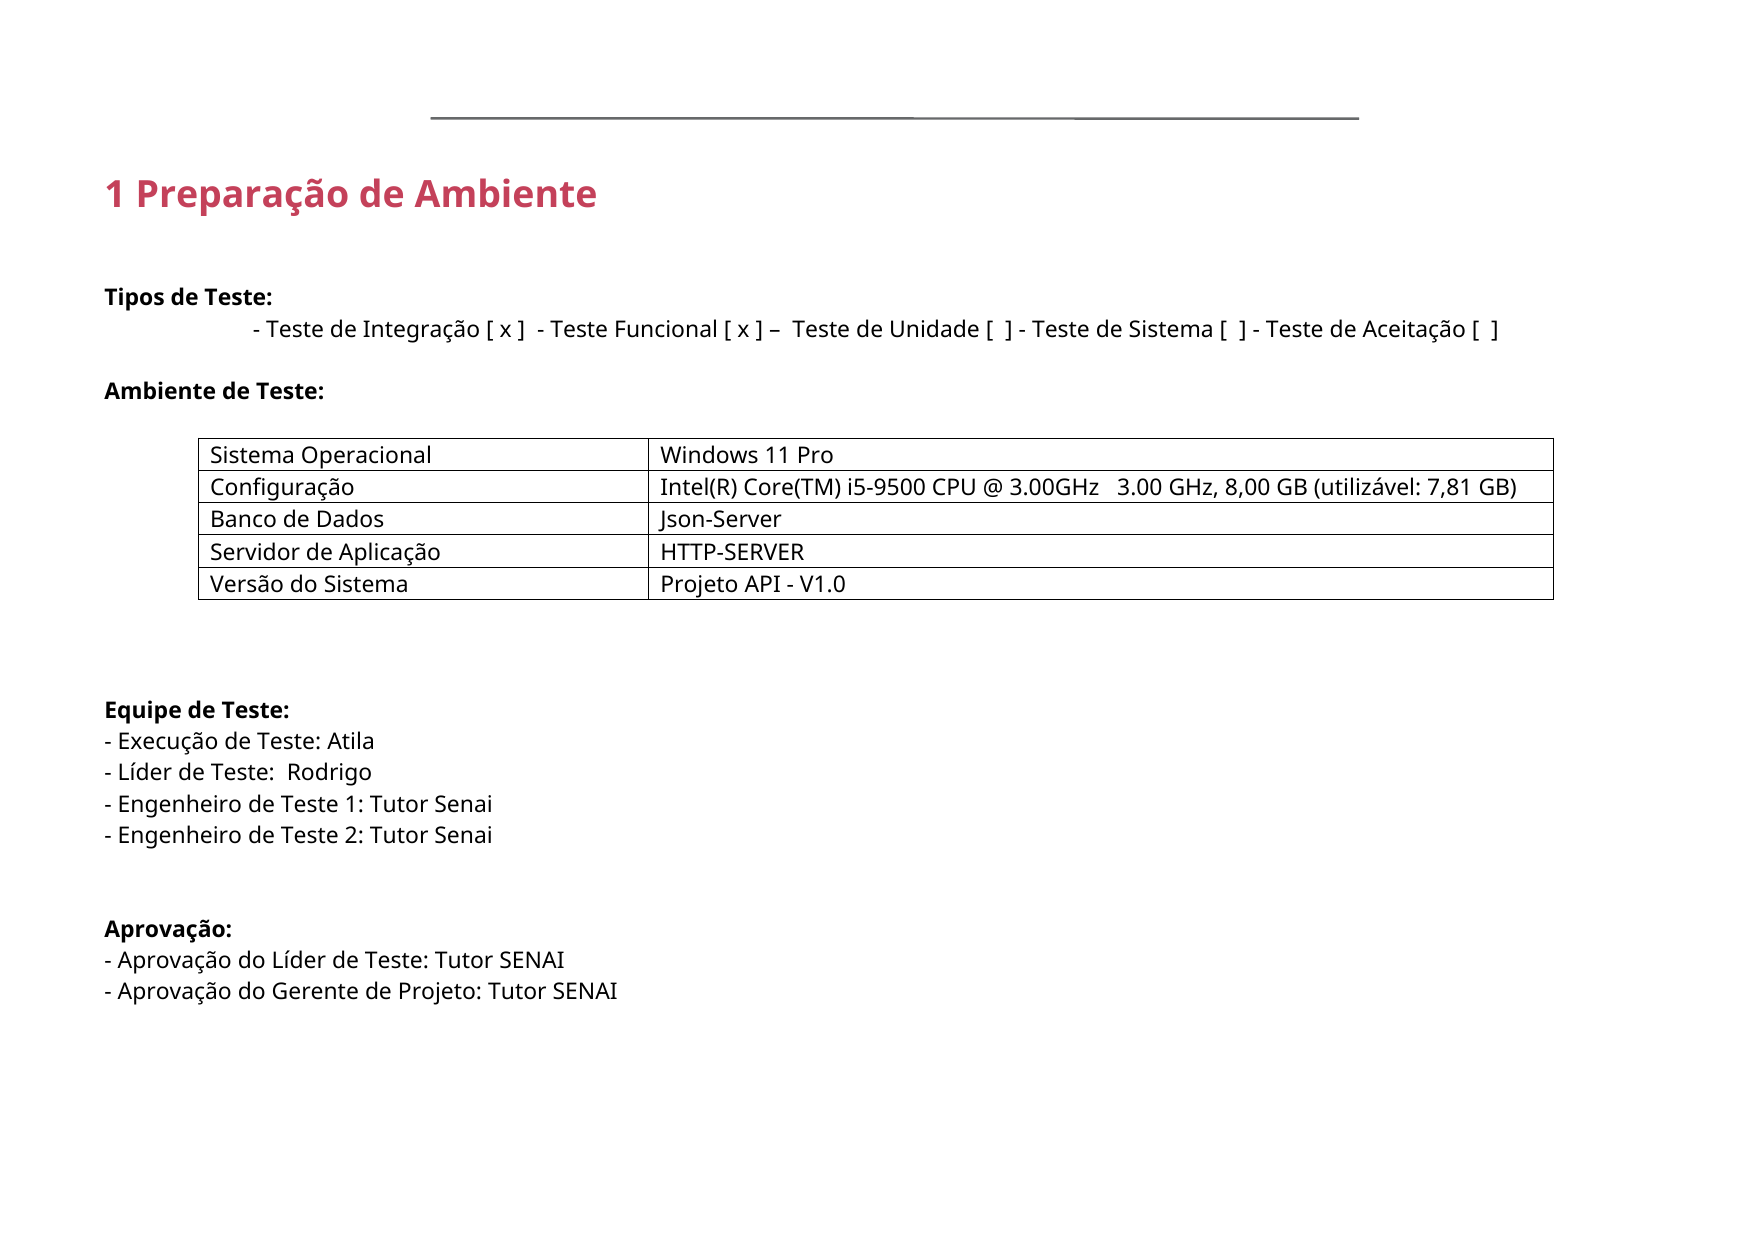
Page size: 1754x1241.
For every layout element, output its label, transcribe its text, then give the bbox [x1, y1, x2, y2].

table_cell Servidor de Aplicação [199, 535, 648, 567]
table_cell Json-Server [649, 503, 1553, 534]
text - Engenheiro de Teste 2: Tutor Senai [104, 819, 1648, 850]
table_cell Banco de Dados [199, 503, 648, 534]
table_header Sistema Operacional [199, 439, 648, 470]
text - Aprovação do Gerente de Projeto: Tutor SENAI [104, 975, 1648, 1006]
table_cell Configuração [199, 471, 648, 502]
text - Aprovação do Líder de Teste: Tutor SENAI [104, 944, 1648, 975]
text - Líder de Teste: Rodrigo [104, 756, 1648, 787]
text Equipe de Teste: [104, 694, 1648, 725]
text - Engenheiro de Teste 1: Tutor Senai [104, 787, 1648, 819]
text - Execução de Teste: Atila [104, 725, 1648, 756]
table_cell Projeto API - V1.0 [649, 568, 1553, 599]
table_cell HTTP-SERVER [649, 535, 1553, 567]
text - Teste de Integração [ x ] - Teste Funcional [ x ] – Teste de Unidade [ ] - Teste de Sistema [ ] - Teste de Aceitação [ ] [104, 312, 1648, 344]
table_cell Versão do Sistema [199, 568, 648, 599]
table_cell Intel(R) Core(TM) i5-9500 CPU @ 3.00GHz 3.00 GHz, 8,00 GB (utilizável: 7,81 GB) [649, 471, 1553, 502]
text Tipos de Teste: [104, 281, 1648, 312]
text Ambiente de Teste: [104, 375, 1648, 406]
table_header Windows 11 Pro [649, 439, 1553, 470]
text 1 Preparação de Ambiente [104, 168, 1648, 219]
text Aprovação: [104, 912, 1648, 944]
